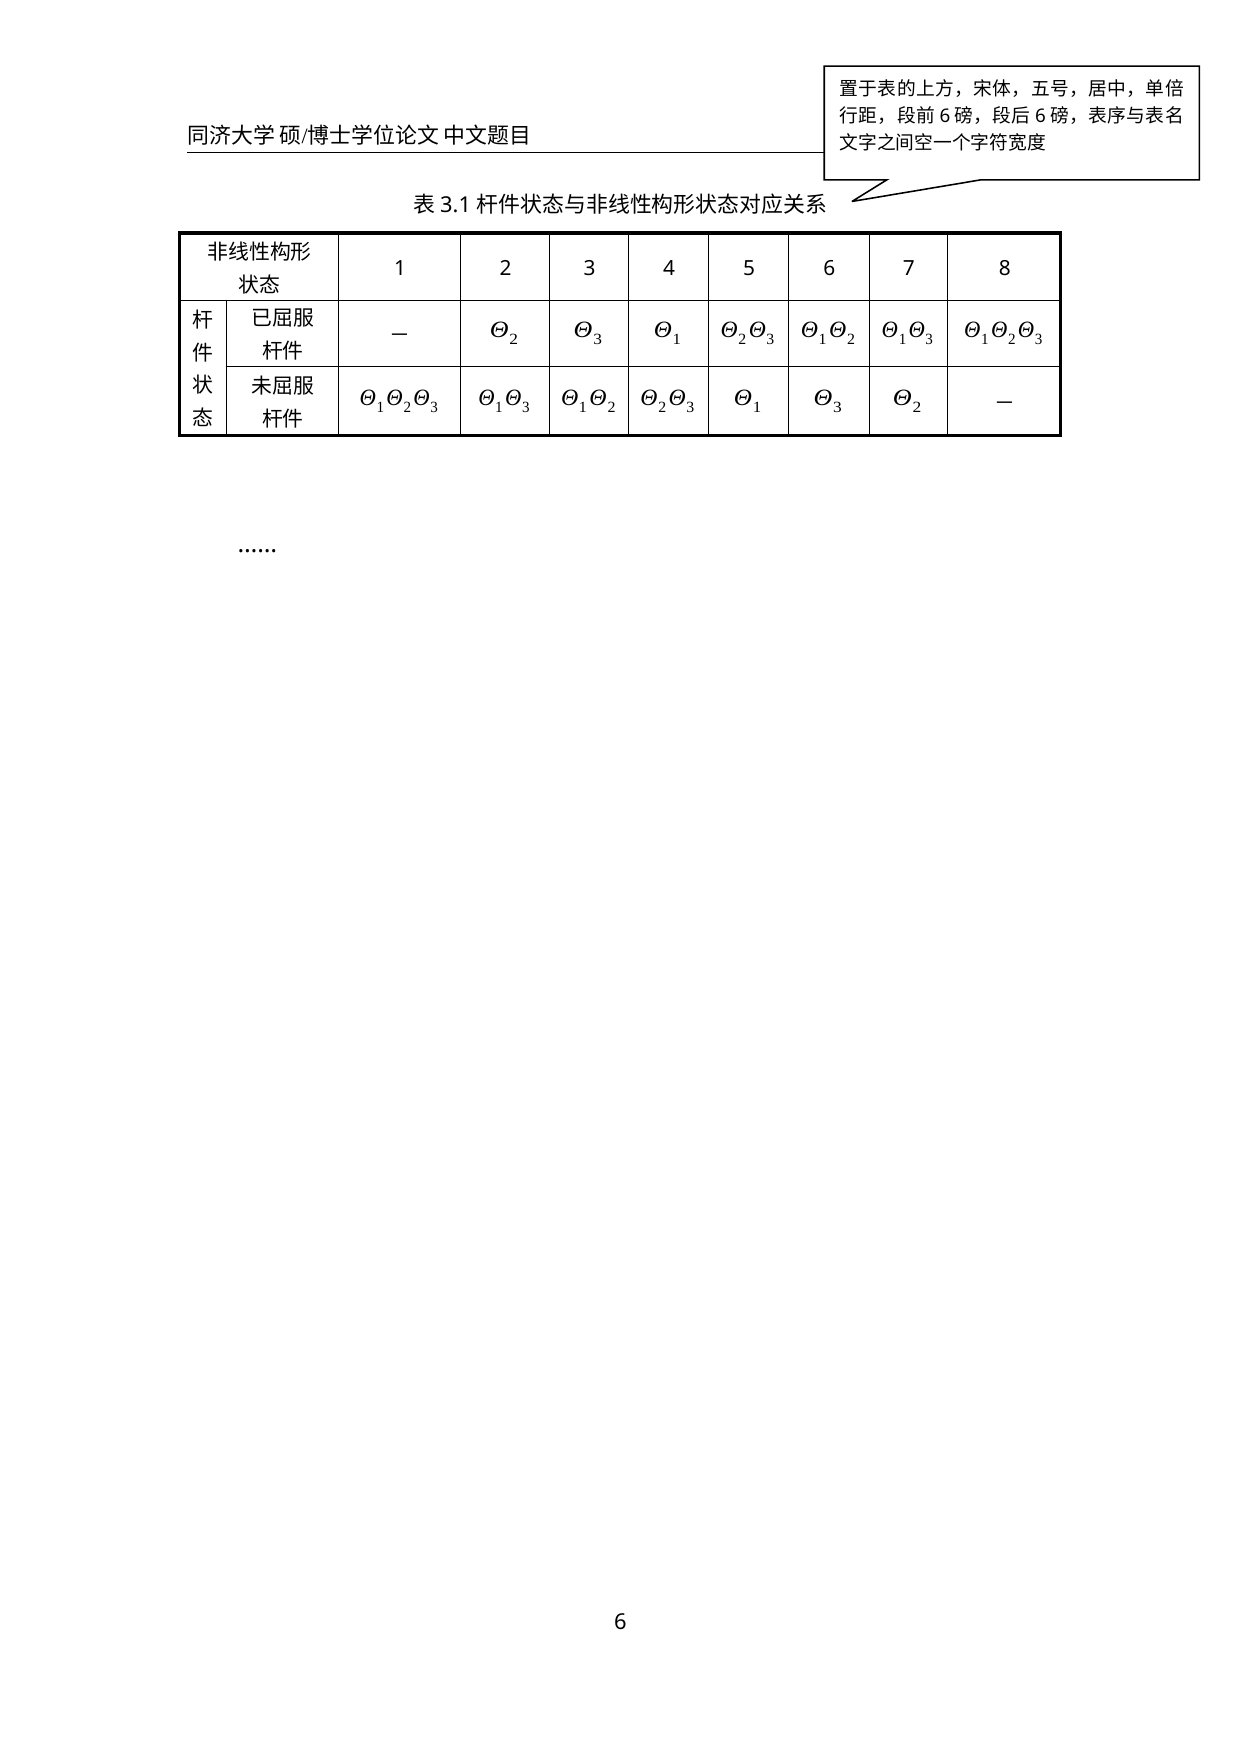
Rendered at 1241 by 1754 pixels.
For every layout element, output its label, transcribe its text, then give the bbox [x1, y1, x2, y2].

table_cell [629, 301, 708, 366]
table_cell [709, 367, 788, 434]
table_header 3 [550, 235, 628, 299]
table_header 6 [789, 235, 869, 299]
table_cell [339, 367, 460, 434]
text 表3.1 杆件状态与非线性构形状态对应关系 [187, 186, 1053, 219]
table_cell [709, 301, 788, 366]
table_cell [789, 301, 869, 366]
table_cell － [948, 367, 1059, 434]
table_header 非线性构形 状态 [181, 235, 338, 299]
table_header 5 [709, 235, 788, 299]
table_cell 杆件状态 [181, 301, 226, 434]
table_cell 未屈服 杆件 [227, 367, 338, 434]
table_header 1 [339, 235, 460, 299]
table_cell [461, 301, 549, 366]
table_cell [629, 367, 708, 434]
table_cell － [339, 301, 460, 366]
table_header 7 [870, 235, 947, 299]
table_header 2 [461, 235, 549, 299]
table_cell 已屈服 杆件 [227, 301, 338, 366]
table_header 4 [629, 235, 708, 299]
table_cell [870, 367, 947, 434]
table_cell [550, 367, 628, 434]
table_cell [789, 367, 869, 434]
table_cell [461, 367, 549, 434]
table_cell [870, 301, 947, 366]
table_header 8 [948, 235, 1059, 299]
text …… [187, 510, 1053, 575]
table_cell [948, 301, 1059, 366]
table_cell [550, 301, 628, 366]
